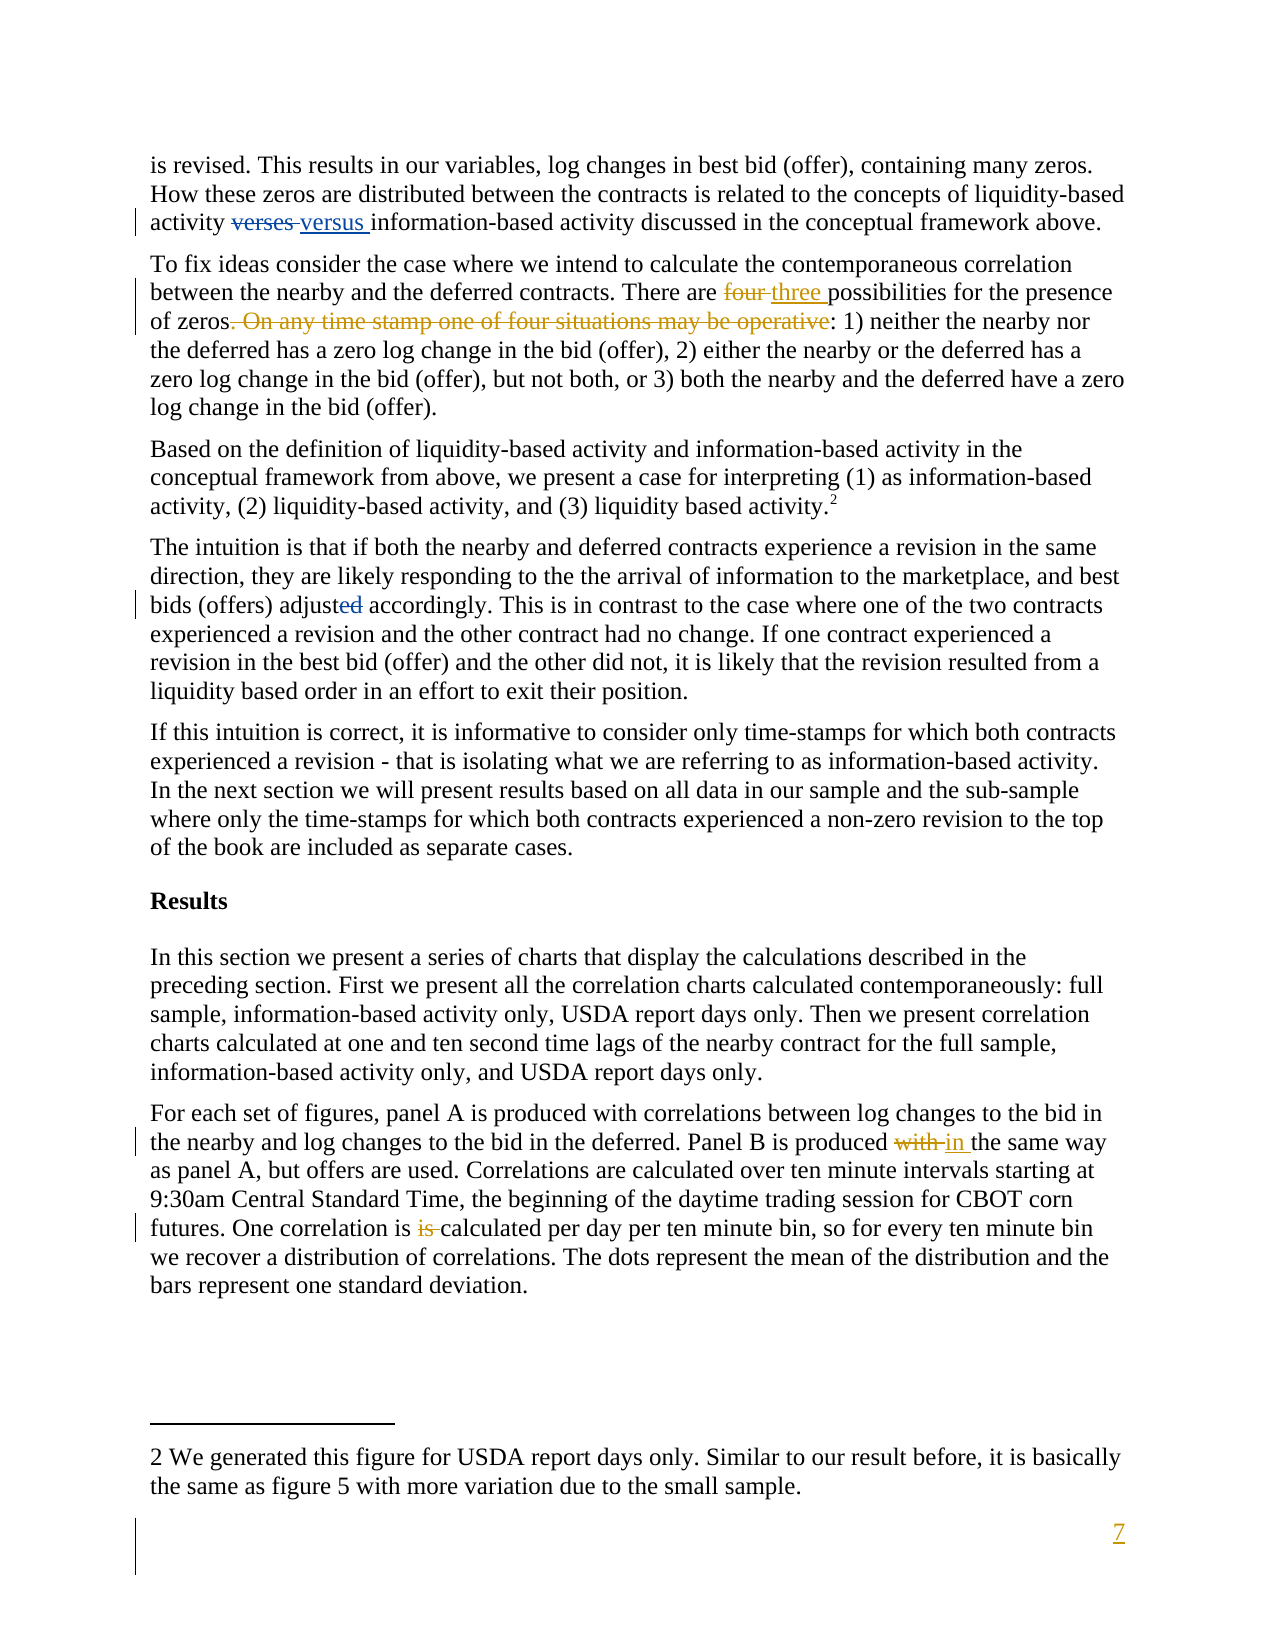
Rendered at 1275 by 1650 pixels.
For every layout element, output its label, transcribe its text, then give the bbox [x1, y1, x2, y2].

subtitle Results [150, 886, 1125, 915]
text The intuition is that if both the nearby and deferred contracts experience a revision in the same direction, they are likely responding to the the arrival of information to the marketplace, and best bids (offers) adjust accordingly. This is in contrast to the case where one of the two contracts experienced a revision and the other contract had no change. If one contract experienced a revision in the best bid (offer) and the other did not, it is likely that the revision resulted from a liquidity based order in an effort to exit their position. [150, 532, 1125, 705]
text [150, 150, 1125, 236]
text To fix ideas consider the case where we intend to calculate the contemporaneous correlation between the nearby and the deferred contracts. There are possibilities for the presence of zeros: 1) neither the nearby nor the deferred has a zero log change in the bid (offer), 2) either the nearby or the deferred has a zero log change in the bid (offer), but not both, or 3) both the nearby and the deferred have a zero log change in the bid (offer). [150, 249, 1125, 421]
text For each set of figures, panel A is produced with correlations between log changes to the bid in the nearby and log changes to the bid in the deferred. Panel B is produced the same way as panel A, but offers are used. Correlations are calculated over ten minute intervals starting at 9:30am Central Standard Time, the beginning of the daytime trading session for CBOT corn futures. One correlation is calculated per day per ten minute bin, so for every ten minute bin we recover a distribution of correlations. The dots represent the mean of the distribution and the bars represent one standard deviation. [150, 1098, 1125, 1299]
text In this section we present a series of charts that display the calculations described in the preceding section. First we present all the correlation charts calculated contemporaneously: full sample, information-based activity only, USDA report days only. Then we present correlation charts calculated at one and ten second time lags of the nearby contract for the full sample, information-based activity only, and USDA report days only. [150, 942, 1125, 1086]
text If this intuition is correct, it is informative to consider only time-stamps for which both contracts experienced a revision - that is isolating what we are referring to as information-based activity. In the next section we will present results based on all data in our sample and the sub-sample where only the time-stamps for which both contracts experienced a non-zero revision to the top of the book are included as separate cases. [150, 717, 1125, 861]
text Based on the definition of liquidity-based activity and information-based activity in the conceptual framework from above, we present a case for interpreting (1) as information-based activity, (2) liquidity-based activity, and (3) liquidity based activity. [150, 434, 1125, 520]
